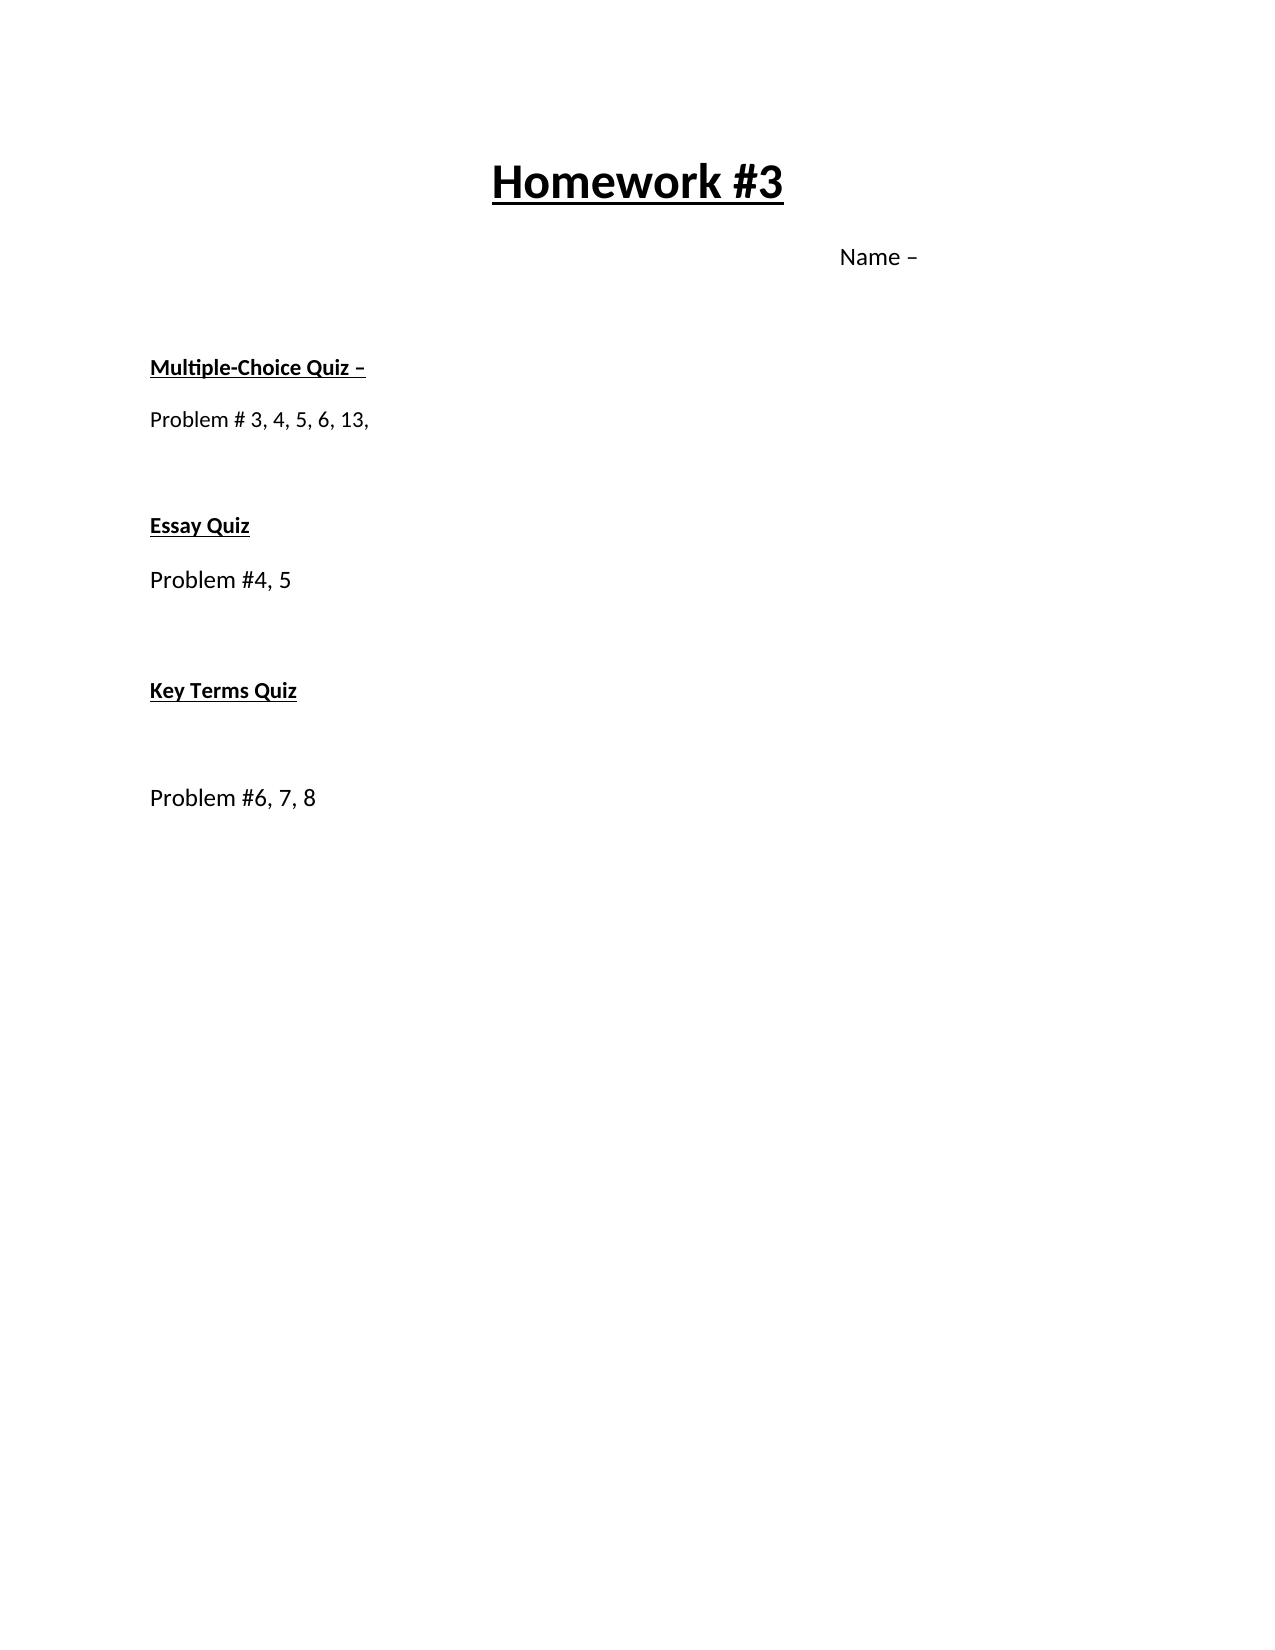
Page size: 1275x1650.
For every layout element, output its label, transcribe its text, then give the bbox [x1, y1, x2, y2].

text Multiple-Choice Quiz – [150, 353, 1125, 381]
text Problem # 3, 4, 5, 6, 13, [150, 406, 1125, 434]
text Problem #6, 7, 8 [150, 782, 1125, 813]
text Essay Quiz [150, 512, 1125, 540]
text Problem #4, 5 [150, 565, 1125, 595]
text Name – [150, 241, 1125, 271]
text Key Terms Quiz [150, 676, 1125, 704]
text Homework #3 [150, 150, 1125, 211]
